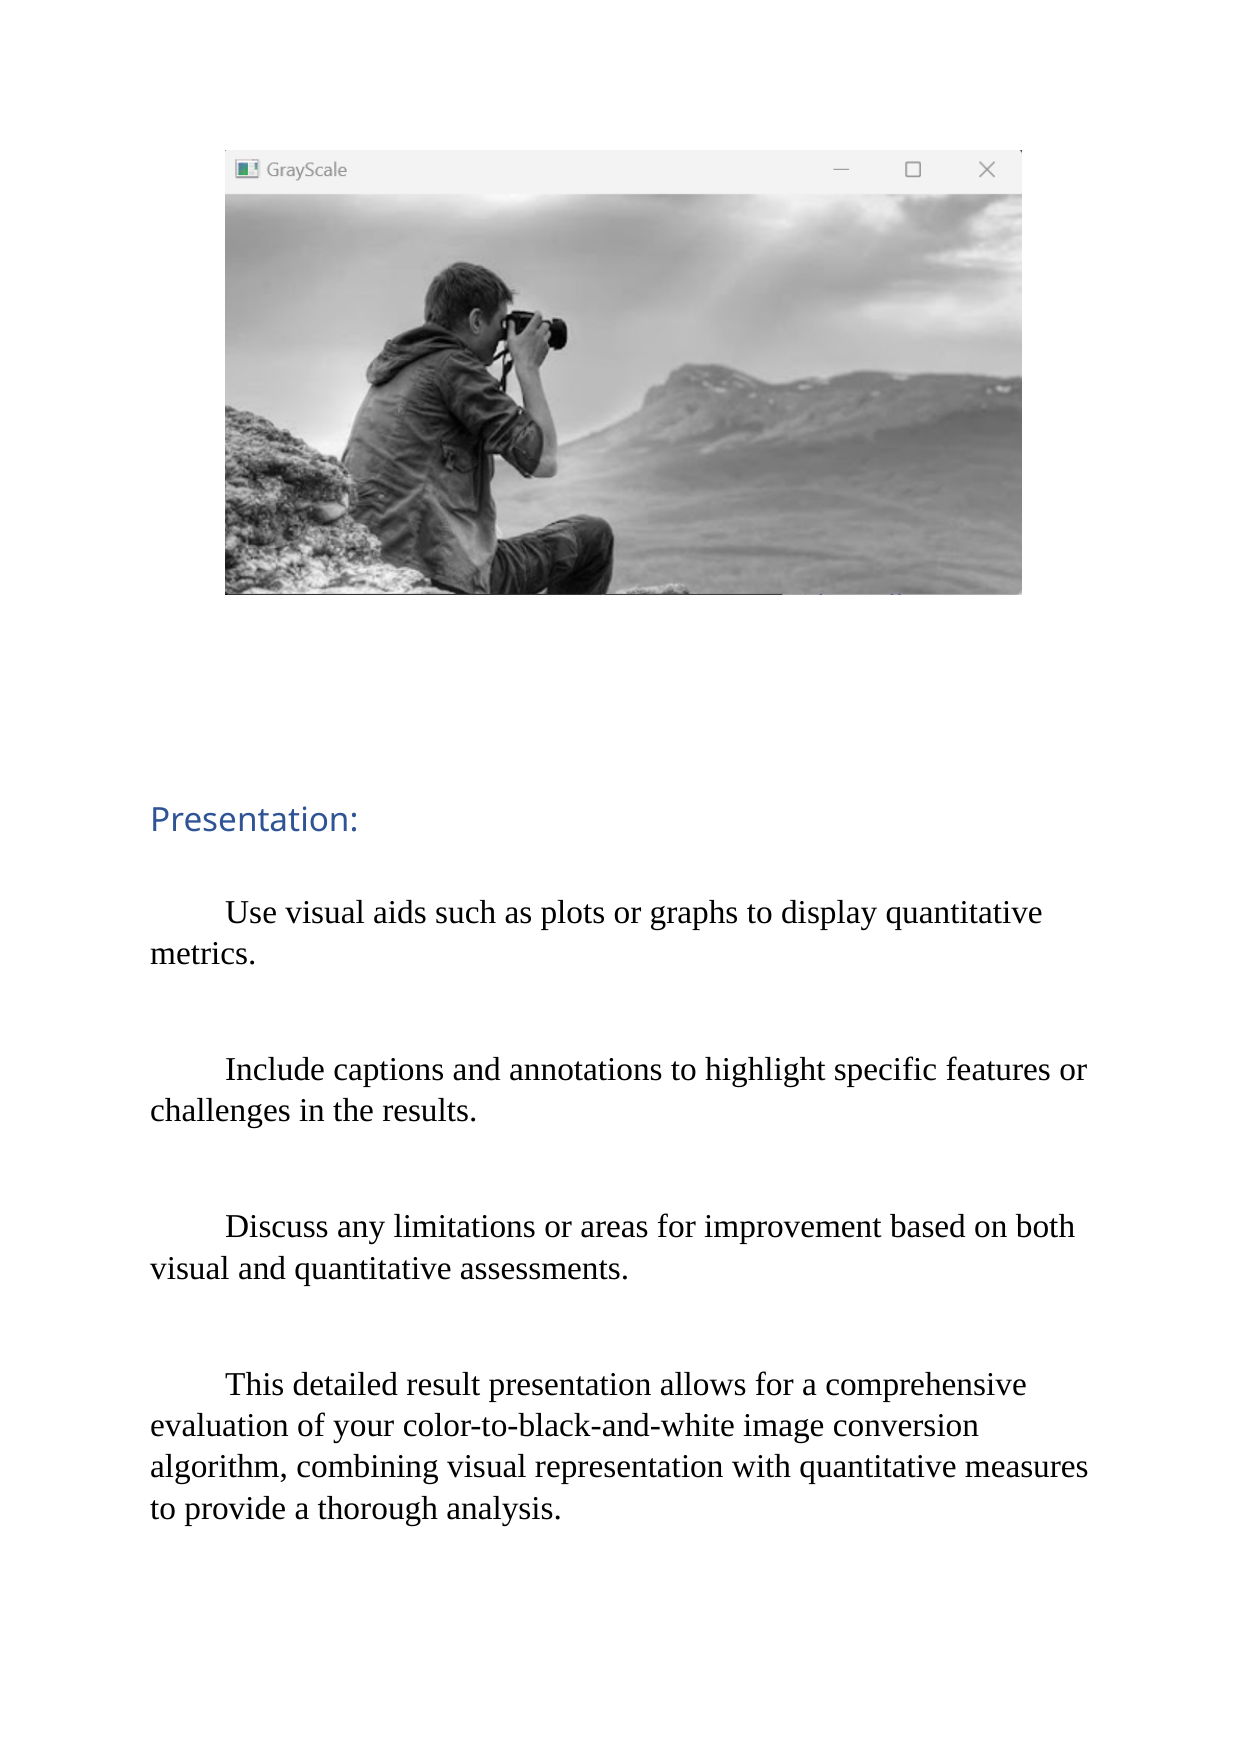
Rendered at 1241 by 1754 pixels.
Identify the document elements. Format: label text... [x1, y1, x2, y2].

text Discuss any limitations or areas for improvement based on both visual and quantitative assessments. [150, 1207, 1090, 1286]
subtitle Presentation: [150, 796, 1090, 841]
picture [225, 150, 1022, 595]
text Use visual aids such as plots or graphs to display quantitative metrics. [150, 892, 1090, 972]
text Include captions and annotations to highlight specific features or challenges in the results. [150, 1049, 1090, 1129]
text This detailed result presentation allows for a comprehensive evaluation of your color-to-black-and-white image conversion algorithm, combining visual representation with quantitative measures to provide a thorough analysis. [150, 1364, 1090, 1526]
